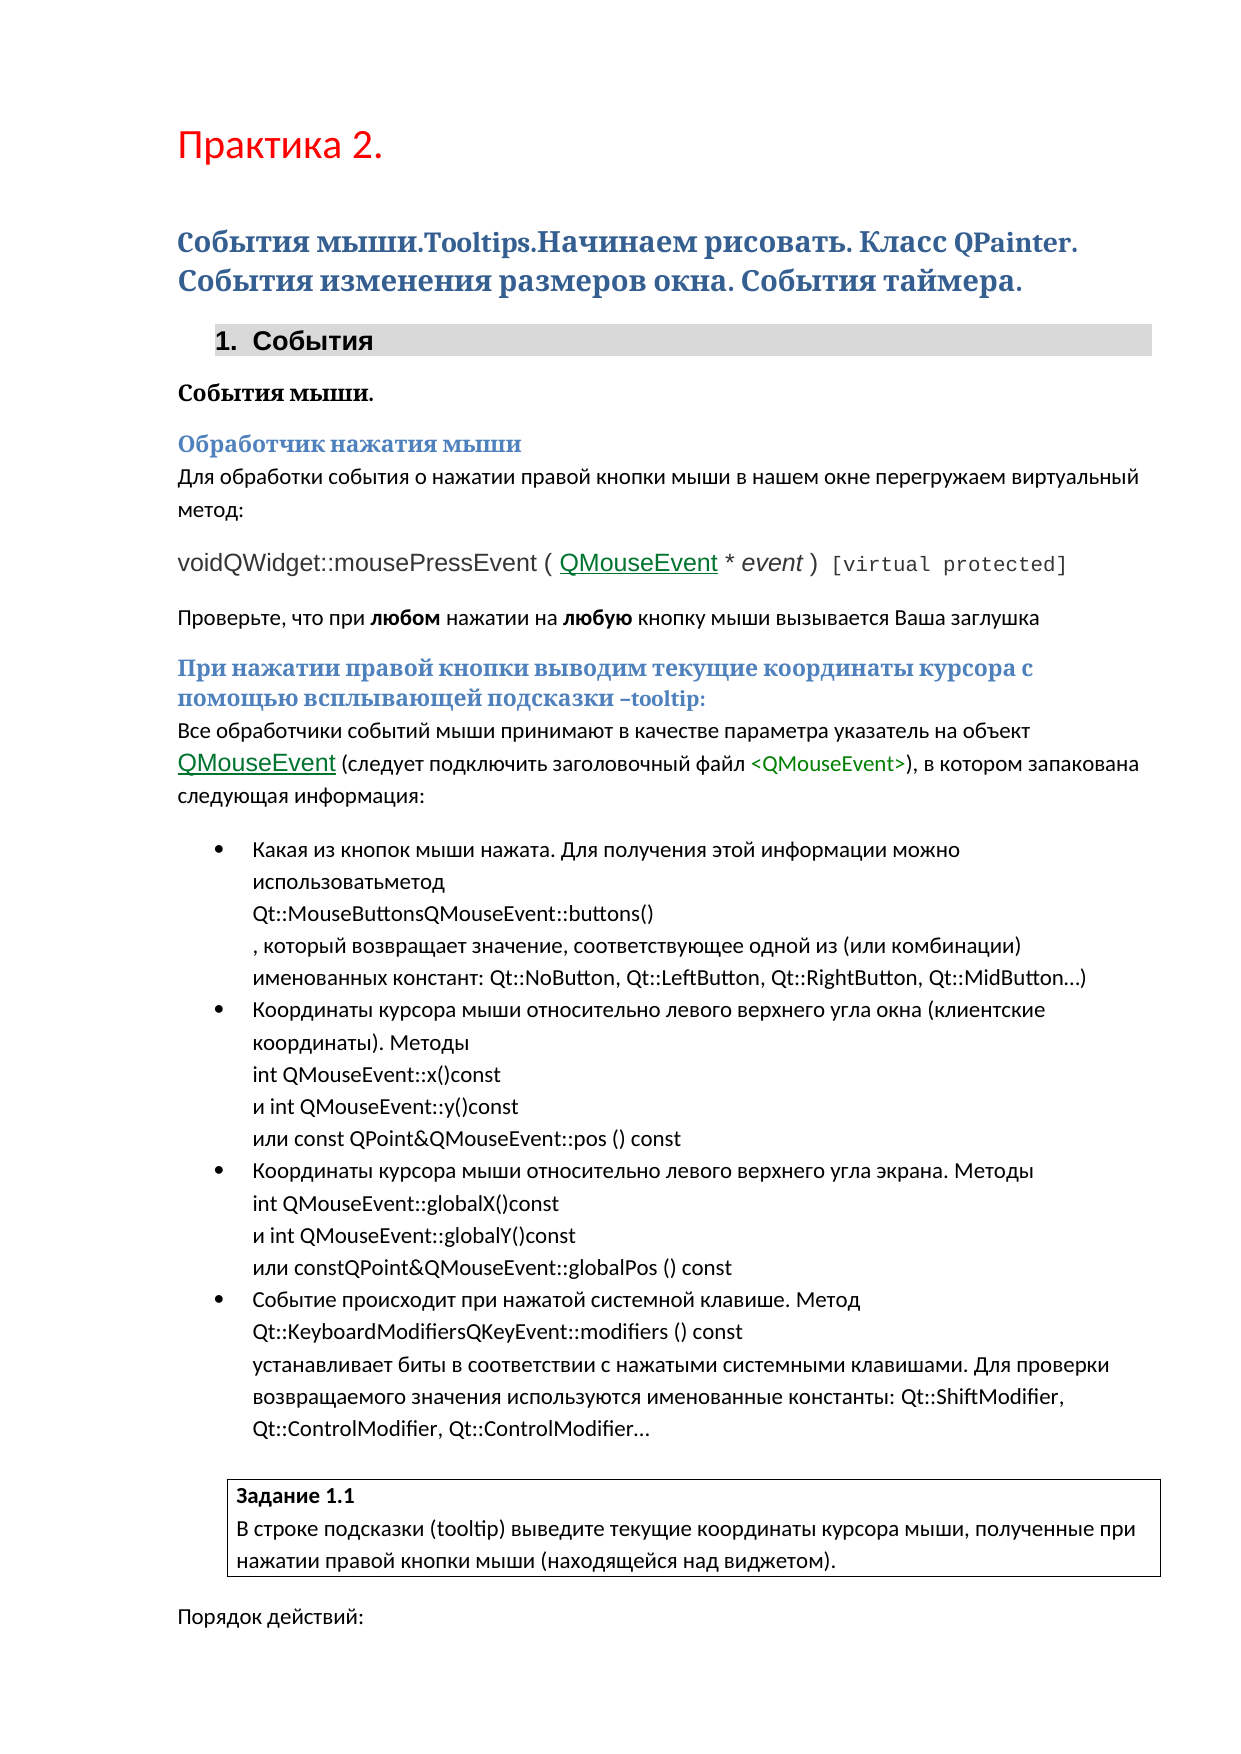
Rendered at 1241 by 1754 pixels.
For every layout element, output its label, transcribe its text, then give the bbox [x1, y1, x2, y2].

text Проверьте, что при любом нажатии на любую кнопку мыши вызывается Ваша заглушка [177, 603, 1152, 631]
list Событие происходит при нажатой системной клавише. Метод Qt::KeyboardModifiersQKeyEvent::modifiers () const устанавливает биты в соответствии с нажатыми системными клавишами. Для проверки возвращаемого значения используются именованные константы: Qt::ShiftModifier, Qt::ControlModifier, Qt::ControlModifier… [215, 1285, 1152, 1442]
text Практика 2. [177, 118, 1152, 169]
list В строке подсказки (tooltip) выведите текущие координаты курсора мыши, полученные при нажатии правой кнопки мыши (находящейся над виджетом). [228, 1511, 1160, 1576]
list Задание 1.1 [228, 1480, 1160, 1509]
subtitle Cобытия мыши.Tooltips.Начинаем рисовать. Класс QPainter. События изменения размеров окна. События таймера. [177, 227, 1152, 299]
text Все обработчики событий мыши принимают в качестве параметра указатель на объект QMouseEvent (следует подключить заголовочный файл <QMouseEvent>), в котором запакована следующая информация: [177, 716, 1152, 810]
subtitle События [215, 324, 1152, 356]
list Координаты курсора мыши относительно левого верхнего угла экрана. Методы int QMouseEvent::globalX()const и int QMouseEvent::globalY()const или constQPoint&QMouseEvent::globalPos () const [215, 1157, 1152, 1281]
subtitle События мыши. [177, 381, 1152, 408]
text Порядок действий: [177, 1602, 1152, 1630]
text Для обработки события о нажатии правой кнопки мыши в нашем окне перегружаем виртуальный метод: [177, 462, 1152, 523]
subtitle Обработчик нажатия мыши [177, 432, 1152, 459]
subtitle При нажатии правой кнопки выводим текущие координаты курсора с помощью всплывающей подсказки –tooltip: [177, 656, 1152, 712]
list Какая из кнопок мыши нажата. Для получения этой информации можно использоватьметод Qt::MouseButtonsQMouseEvent::buttons() , который возвращает значение, соответствующее одной из (или комбинации) именованных констант: Qt::NoButton, Qt::LeftButton, Qt::RightButton, Qt::MidButton…) [215, 835, 1152, 991]
list Координаты курсора мыши относительно левого верхнего угла окна (клиентские координаты). Методы int QMouseEvent::x()const и int QMouseEvent::y()const или const QPoint&QMouseEvent::pos () const [215, 996, 1152, 1152]
text voidQWidget::mousePressEvent ( QMouseEvent * event ) [virtual protected] [177, 548, 1152, 577]
